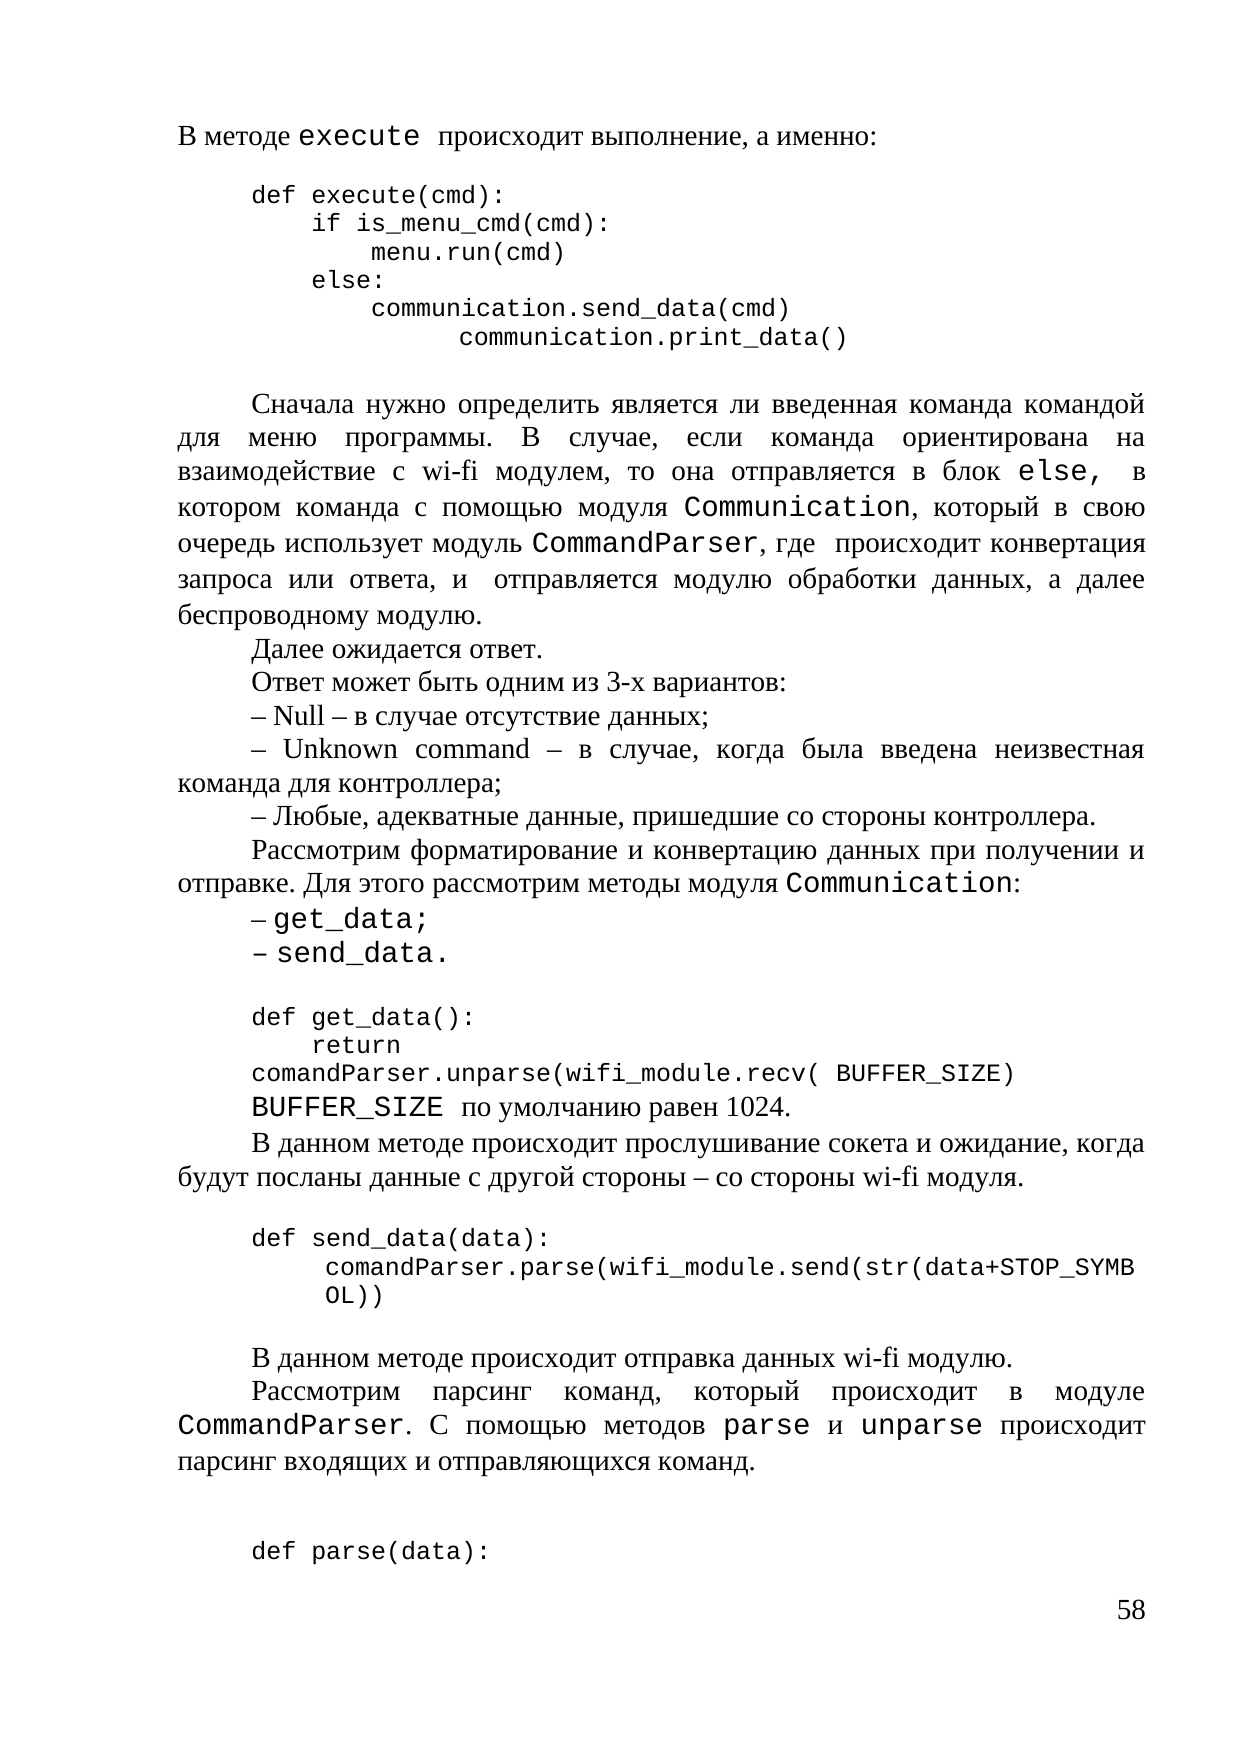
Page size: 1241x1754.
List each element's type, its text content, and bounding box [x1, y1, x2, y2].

text else: [251, 267, 1146, 296]
text def parse(data): [251, 1538, 1146, 1567]
text def send_data(data): [251, 1226, 1146, 1254]
text В данном методе происходит прослушивание сокета и ожидание, когда будут посланы данные с другой стороны – со стороны wi-fi модуля. [177, 1125, 1146, 1192]
text – Null – в случае отсутствие данных; [177, 698, 1146, 731]
text return comandParser.unparse(wifi_module.recv( BUFFER_SIZE) [251, 1033, 1146, 1089]
text def get_data(): [251, 1004, 1146, 1033]
text – Unknown command – в случае, когда была введена неизвестная команда для контроллера; [177, 731, 1146, 798]
text Сначала нужно определить является ли введенная команда командой для меню программы. В случае, если команда ориентирована на взаимодействие с wi-fi модулем, то она отправляется в блок else, в котором команда с помощью модуля Communication, который в свою очередь использует модуль CommandParser, где происходит конвертация запроса или ответа, и отправляется модулю обработки данных, а далее беспроводному модулю. [177, 386, 1146, 631]
text communication.print_data() [251, 324, 1146, 352]
text comandParser.parse(wifi_module.send(str(data+STOP_SYMBOL)) [325, 1254, 1146, 1311]
text В методе execute происходит выполнение, а именно: [177, 118, 1146, 154]
text – Любые, адекватные данные, пришедшие со стороны контроллера. [177, 798, 1146, 832]
text В данном методе происходит отправка данных wi-fi модулю. [177, 1340, 1146, 1373]
text Рассмотрим форматирование и конвертацию данных при получении и отправке. Для этого рассмотрим методы модуля Communication: [177, 832, 1146, 902]
text BUFFER_SIZE по умолчанию равен 1024. [177, 1089, 1146, 1125]
text Ответ может быть одним из 3-х вариантов: [177, 664, 1146, 698]
text if is_menu_cmd(cmd): [251, 211, 1146, 239]
text – send_data. [177, 938, 1146, 971]
text – get_data; [177, 902, 1146, 938]
text def execute(cmd): [251, 182, 1146, 211]
text menu.run(cmd) [251, 239, 1146, 267]
text Рассмотрим парсинг команд, который происходит в модуле CommandParser. С помощью методов parse и unparse происходит парсинг входящих и отправляющихся команд. [177, 1373, 1146, 1476]
text communication.send_data(cmd) [251, 296, 1146, 324]
text Далее ожидается ответ. [177, 631, 1146, 664]
